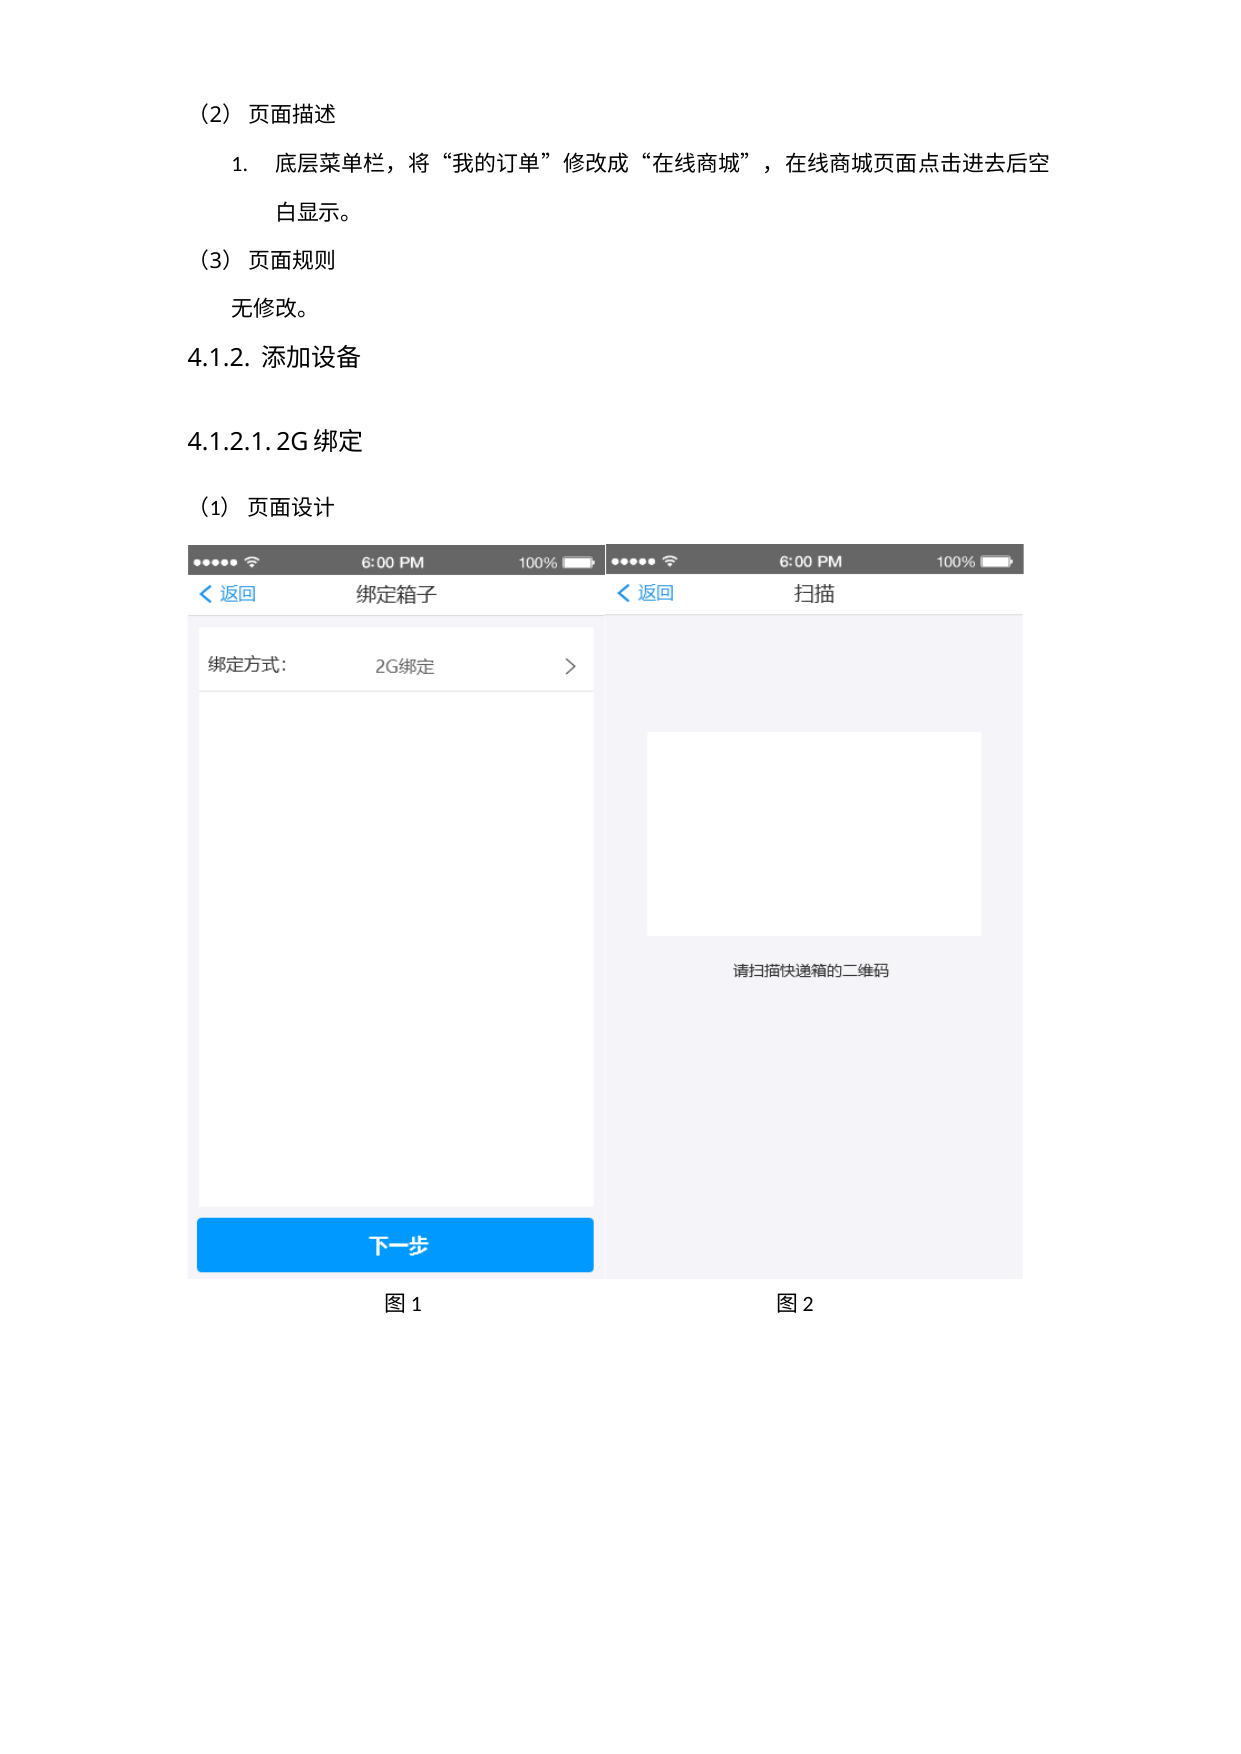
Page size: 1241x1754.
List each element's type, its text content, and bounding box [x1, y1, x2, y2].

list 添加设备 [187, 323, 1053, 388]
list 图1 图2 [187, 1286, 1053, 1318]
picture [187, 544, 1024, 1279]
list 底层菜单栏，将“我的订单”修改成“在线商城”，在线商城页面点击进去后空白显示。 [231, 146, 1053, 227]
list 2G绑定 [187, 407, 1053, 472]
text 无修改。 [187, 291, 1053, 323]
list 页面设计 [187, 490, 1053, 522]
list 页面规则 [187, 243, 1053, 275]
list 页面描述 [187, 97, 1053, 130]
